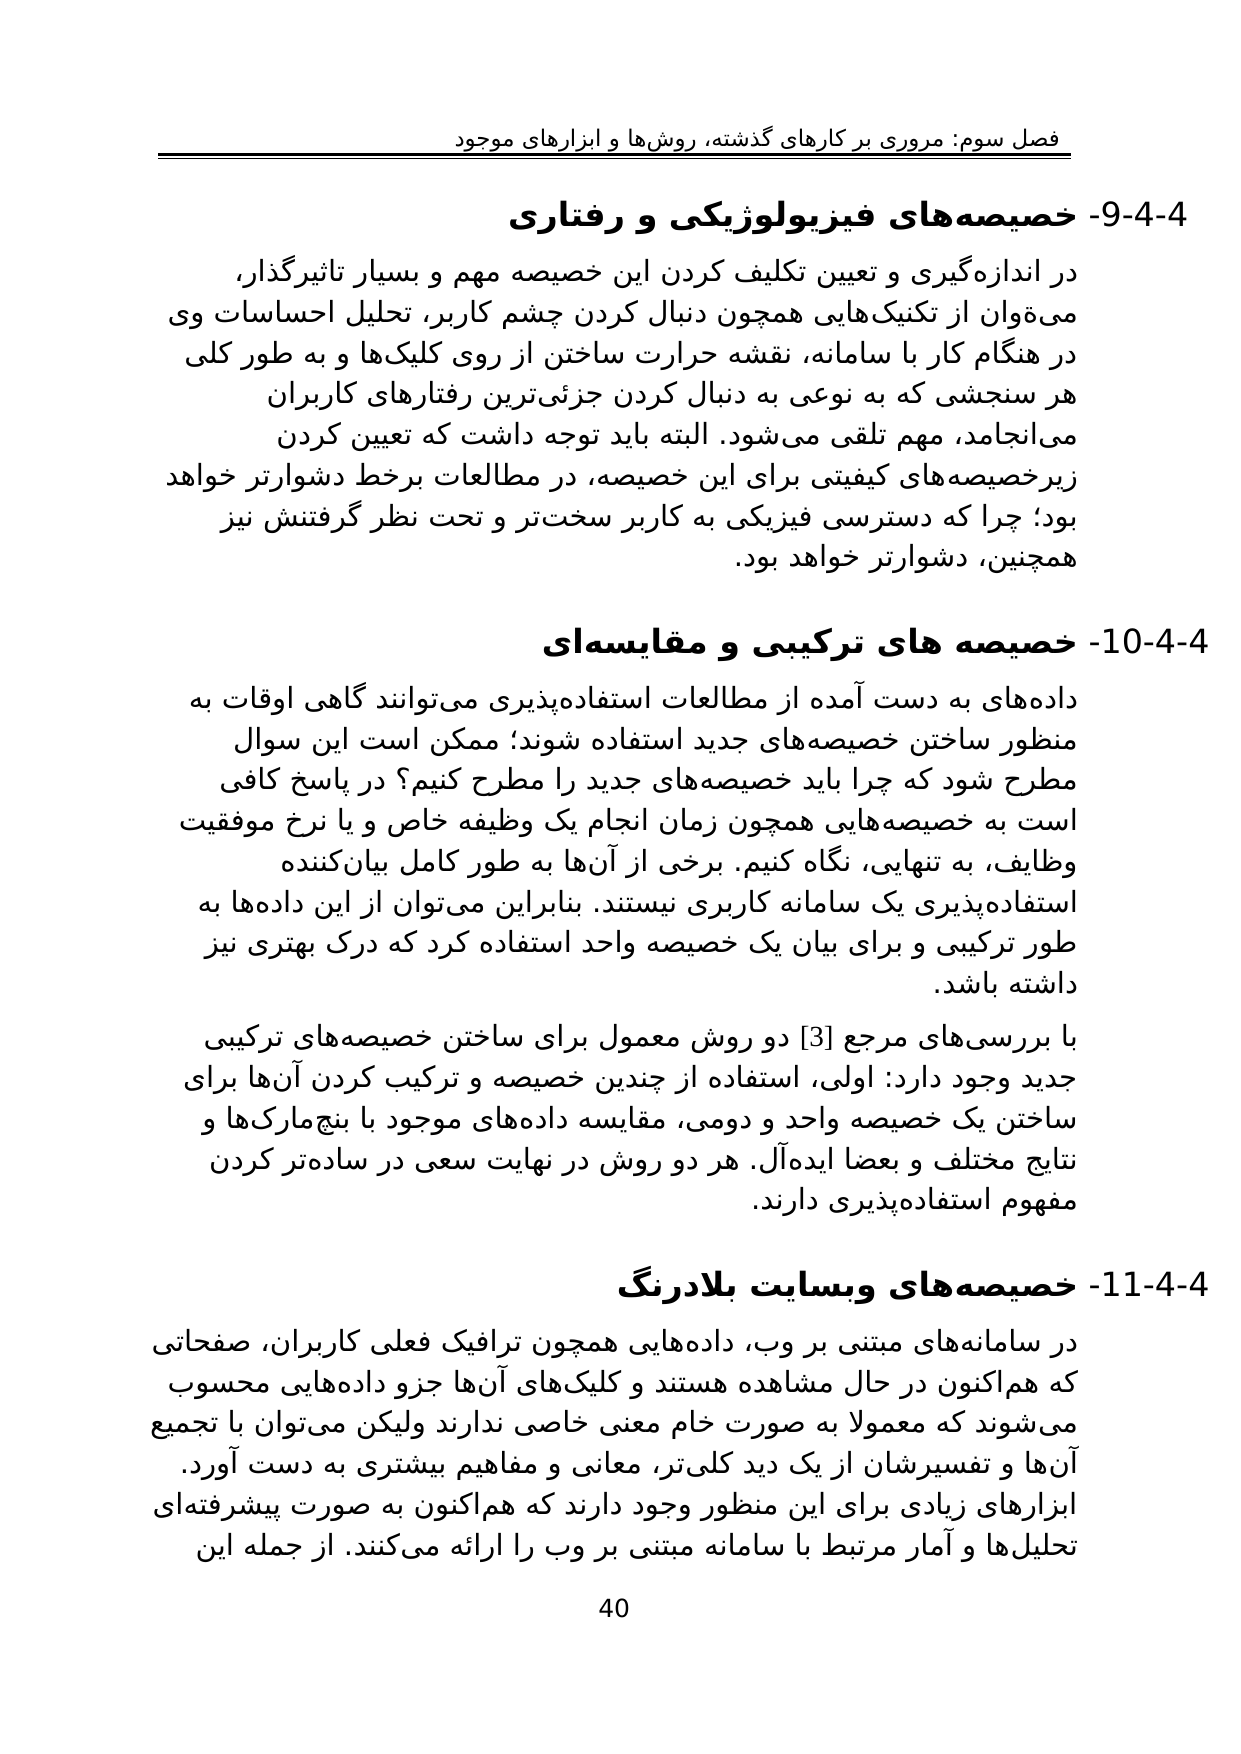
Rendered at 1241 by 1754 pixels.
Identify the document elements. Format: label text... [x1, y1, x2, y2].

text داده‌های به دست آمده از مطالعات استفاده‌پذیری می‌توانند گاهی اوقات به منظور ساختن خصیصه‌های جدید استفاده شوند؛ ممکن است این سوال مطرح شود که چرا باید خصیصه‌های جدید را مطرح کنیم؟ در پاسخ کافی است به خصیصه‌هایی همچون زمان انجام یک وظیفه خاص و یا نرخ موفقیت وظایف، به تنهایی، نگاه کنیم. برخی از آن‌ها به طور کامل بیان‌کننده استفاده‌پذیری یک سامانه کاربری نیستند. بنابراین می‌توان از این داده‌ها به طور ترکیبی و برای بیان یک خصیصه واحد استفاده کرد که درک بهتری نیز داشته باشد. [150, 681, 1078, 1000]
subtitle خصیصه‌های وبسایت بلادرنگ [150, 1265, 1078, 1304]
subtitle خصیصه های ترکیبی و مقایسه‌ای [150, 622, 1078, 661]
text در اندازه‌گیری و تعیین تکلیف کردن این خصیصه مهم و بسیار تاثیرگذار، می‌ةوان از تکنیک‌هایی همچون دنبال کردن چشم کاربر، تحلیل احساسات وی در هنگام کار با سامانه، نقشه حرارت ساختن از روی کلیک‌ها و به طور کلی هر سنجشی که به نوعی به دنبال کردن جزئی‌ترین رفتارهای کاربران می‌انجامد، مهم تلقی می‌شود. البته باید توجه داشت که تعیین کردن زیرخصیصه‌های کیفیتی برای این خصیصه، در مطالعات برخط دشوارتر خواهد بود؛ چرا که دسترسی فیزیکی به کاربر سخت‌تر و تحت نظر گرفتنش نیز همچنین، دشوارتر خواهد بود. [150, 255, 1078, 574]
text با بررسی‌های مرجع [3] دو روش معمول برای ساختن خصیصه‌های ترکیبی جدید وجود دارد: اولی، استفاده از چندین خصیصه و ترکیب کردن ‌آن‌ها برای ساختن یک خصیصه واحد و دومی، مقایسه داده‌های موجود با بنچ‌مارک‌ها و نتایج مختلف و بعضا ایده‌آل. هر دو روش در نهایت سعی در ساده‌تر کردن مفهوم استفاده‌پذیری دارند. [150, 1019, 1078, 1217]
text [150, 1324, 1078, 1562]
subtitle خصیصه‌های فیزیولوژیکی و رفتاری [150, 196, 1078, 234]
